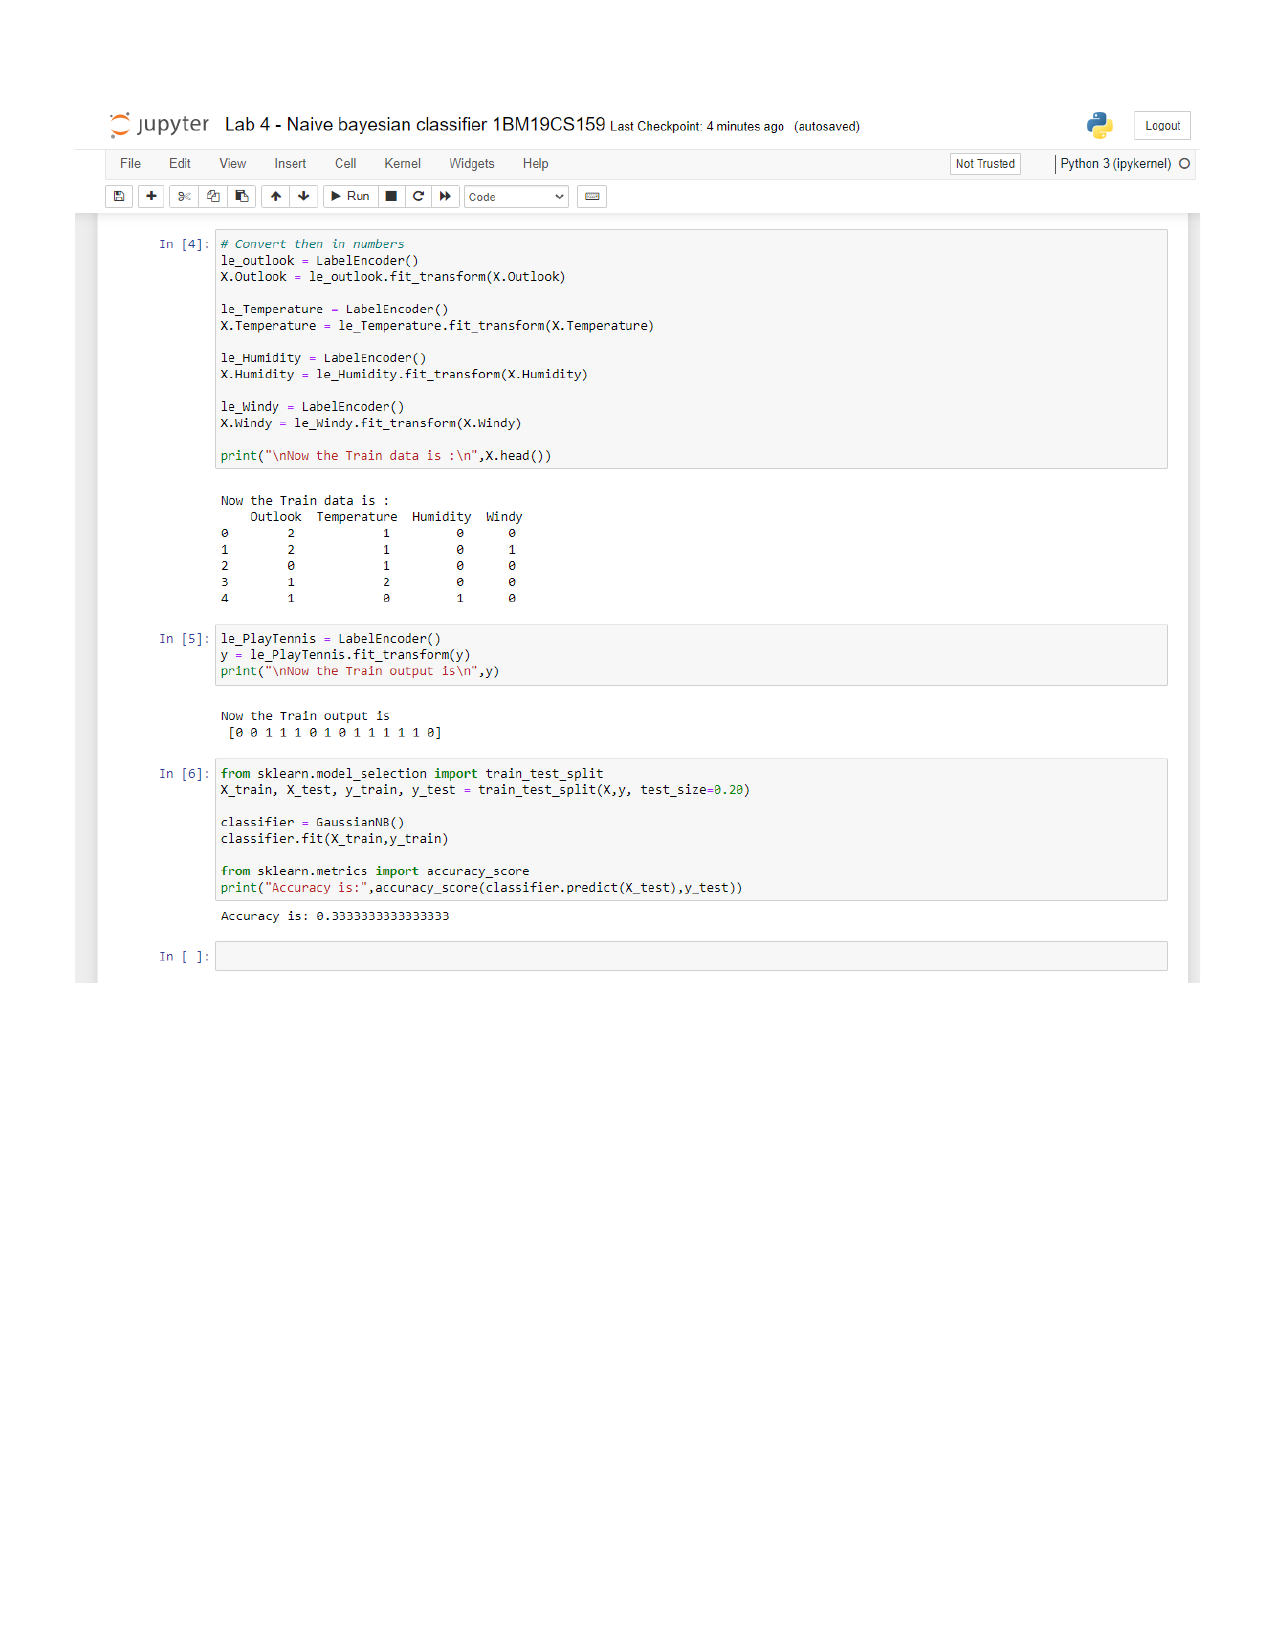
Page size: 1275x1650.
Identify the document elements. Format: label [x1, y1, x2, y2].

picture [75, 109, 1200, 983]
